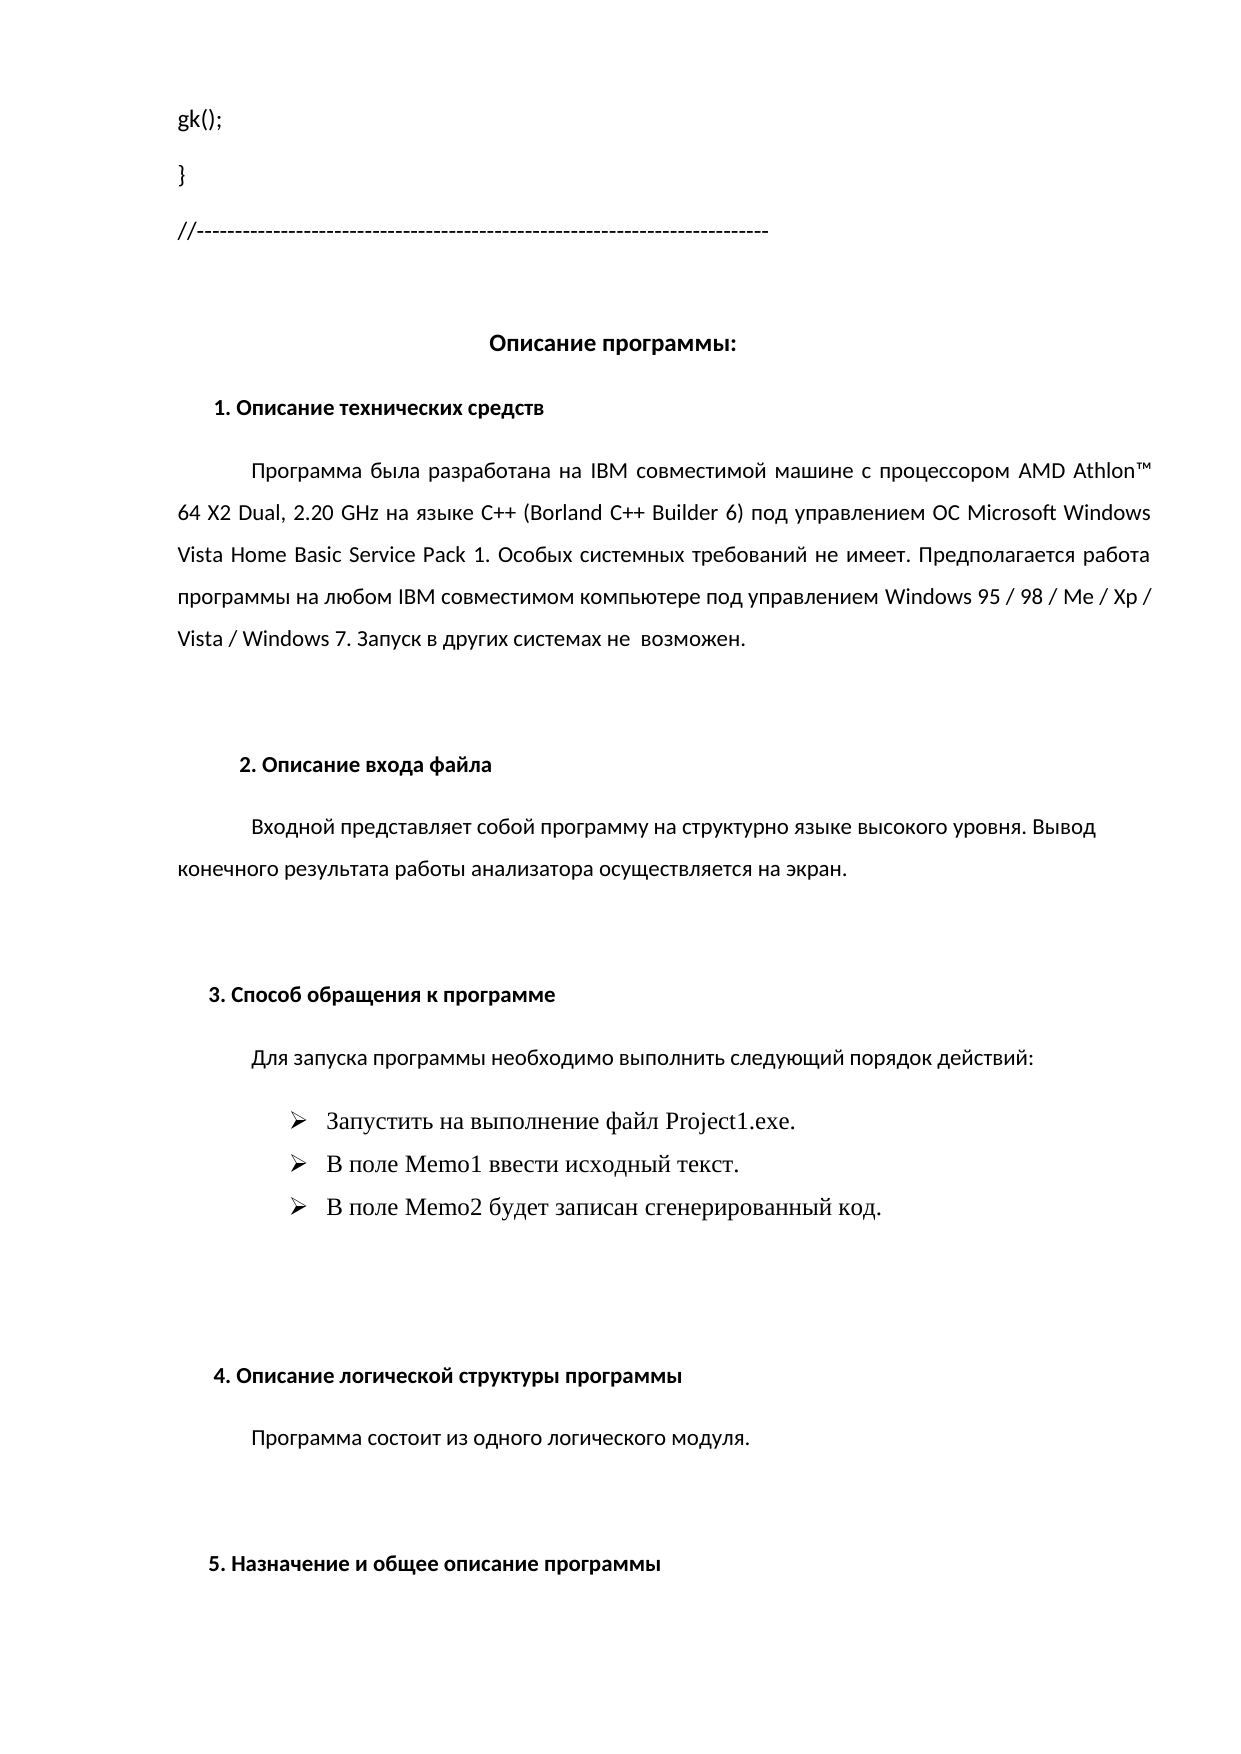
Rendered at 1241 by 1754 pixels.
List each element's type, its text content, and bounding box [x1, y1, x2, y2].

list В поле Memo1 ввести исходный текст. [288, 1149, 1152, 1178]
text 1. Описание технических средств [177, 393, 1152, 421]
text } [177, 159, 1152, 190]
text Описание программы: [177, 327, 1152, 357]
text 2. Описание входа файла [177, 750, 1152, 778]
list Запустить на выполнение файл Project1.exe. [288, 1106, 1152, 1134]
list В поле Memo2 будет записан сгенерированный код. [288, 1192, 1152, 1221]
text 4. Описание логической структуры программы [177, 1361, 1152, 1389]
text Входной представляет собой программу на структурно языке высокого уровня. Вывод конечного результата работы анализатора осуществляется на экран. [177, 812, 1152, 882]
text Программа была разработана на IBM совместимой машине с процессором AMD Athlon™ 64 X2 Dual, 2.20 GHz на языке C++ (Borland C++ Builder 6) под управлением ОС Microsoft Windows Vista Home Basic Service Pack 1. Особых системных требований не имеет. Предполагается работа программы на любом IBM совместимом компьютере под управлением Windows 95 / 98 / Me / Xp / Vista / Windows 7. Запуск в других системах не возможен. [177, 456, 1152, 652]
text gk(); [177, 103, 1152, 134]
text Программа состоит из одного логического модуля. [177, 1423, 1152, 1452]
text 5. Назначение и общее описание программы [177, 1549, 1152, 1577]
text Для запуска программы необходимо выполнить следующий порядок действий: [177, 1043, 1152, 1071]
text //--------------------------------------------------------------------------- [177, 215, 1152, 246]
text 3. Способ обращения к программе [177, 980, 1152, 1008]
